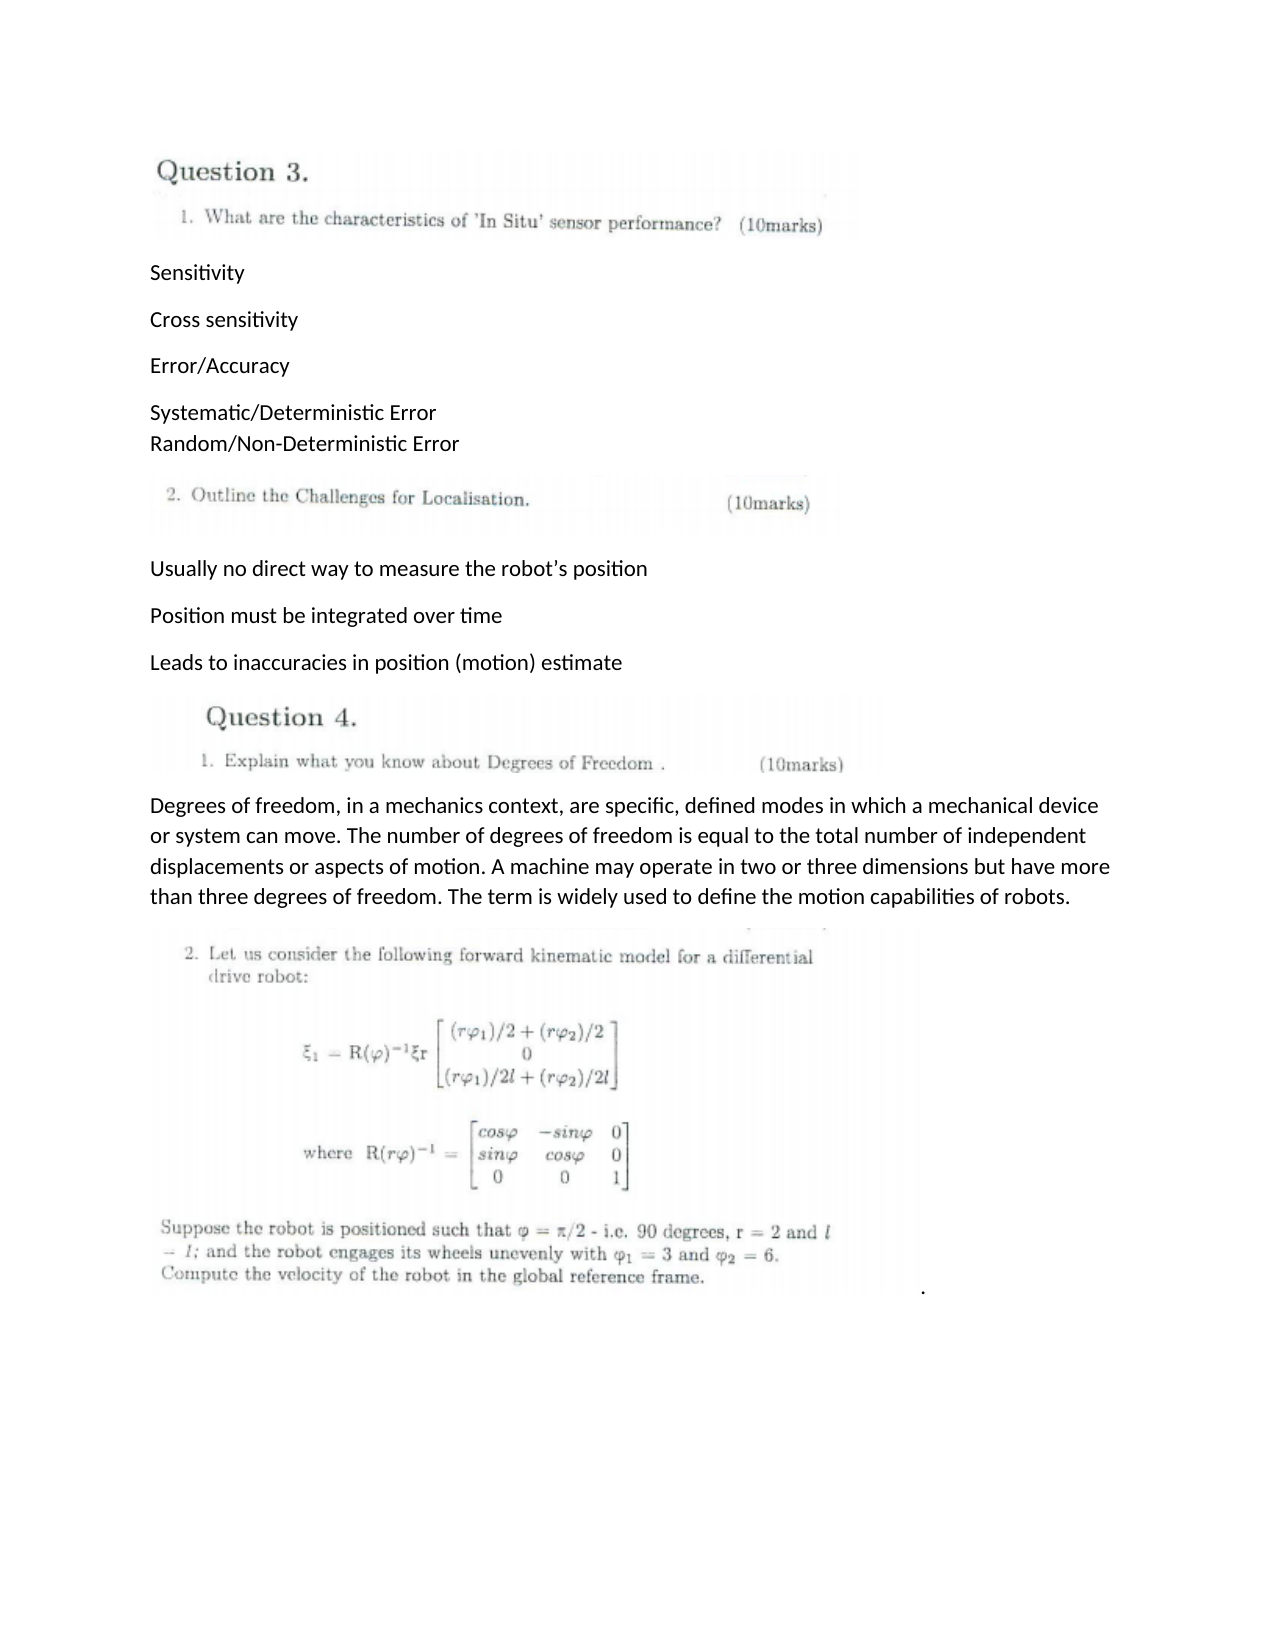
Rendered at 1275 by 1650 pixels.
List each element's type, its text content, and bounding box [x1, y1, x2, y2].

text Systematic/Deterministic Error Random/Non-Deterministic Error [150, 398, 1125, 457]
picture [150, 694, 883, 773]
text Degrees of freedom, in a mechanics context, are specific, defined modes in which a mechanical device or system can move. The number of degrees of freedom is equal to the total number of independent displacements or aspects of motion. A machine may operate in two or three dimensions but have more than three degrees of freedom. The term is widely used to define the motion capabilities of robots. [150, 791, 1125, 910]
picture [150, 475, 841, 535]
text Cross sensitivity [150, 305, 1125, 333]
text Usually no direct way to measure the robot’s position [150, 554, 1125, 582]
picture [150, 150, 861, 239]
text Sensitivity [150, 258, 1125, 286]
text Leads to inaccuracies in position (motion) estimate [150, 648, 1125, 676]
text Error/Accuracy [150, 352, 1125, 380]
text Position must be integrated over time [150, 601, 1125, 629]
picture [150, 928, 921, 1295]
